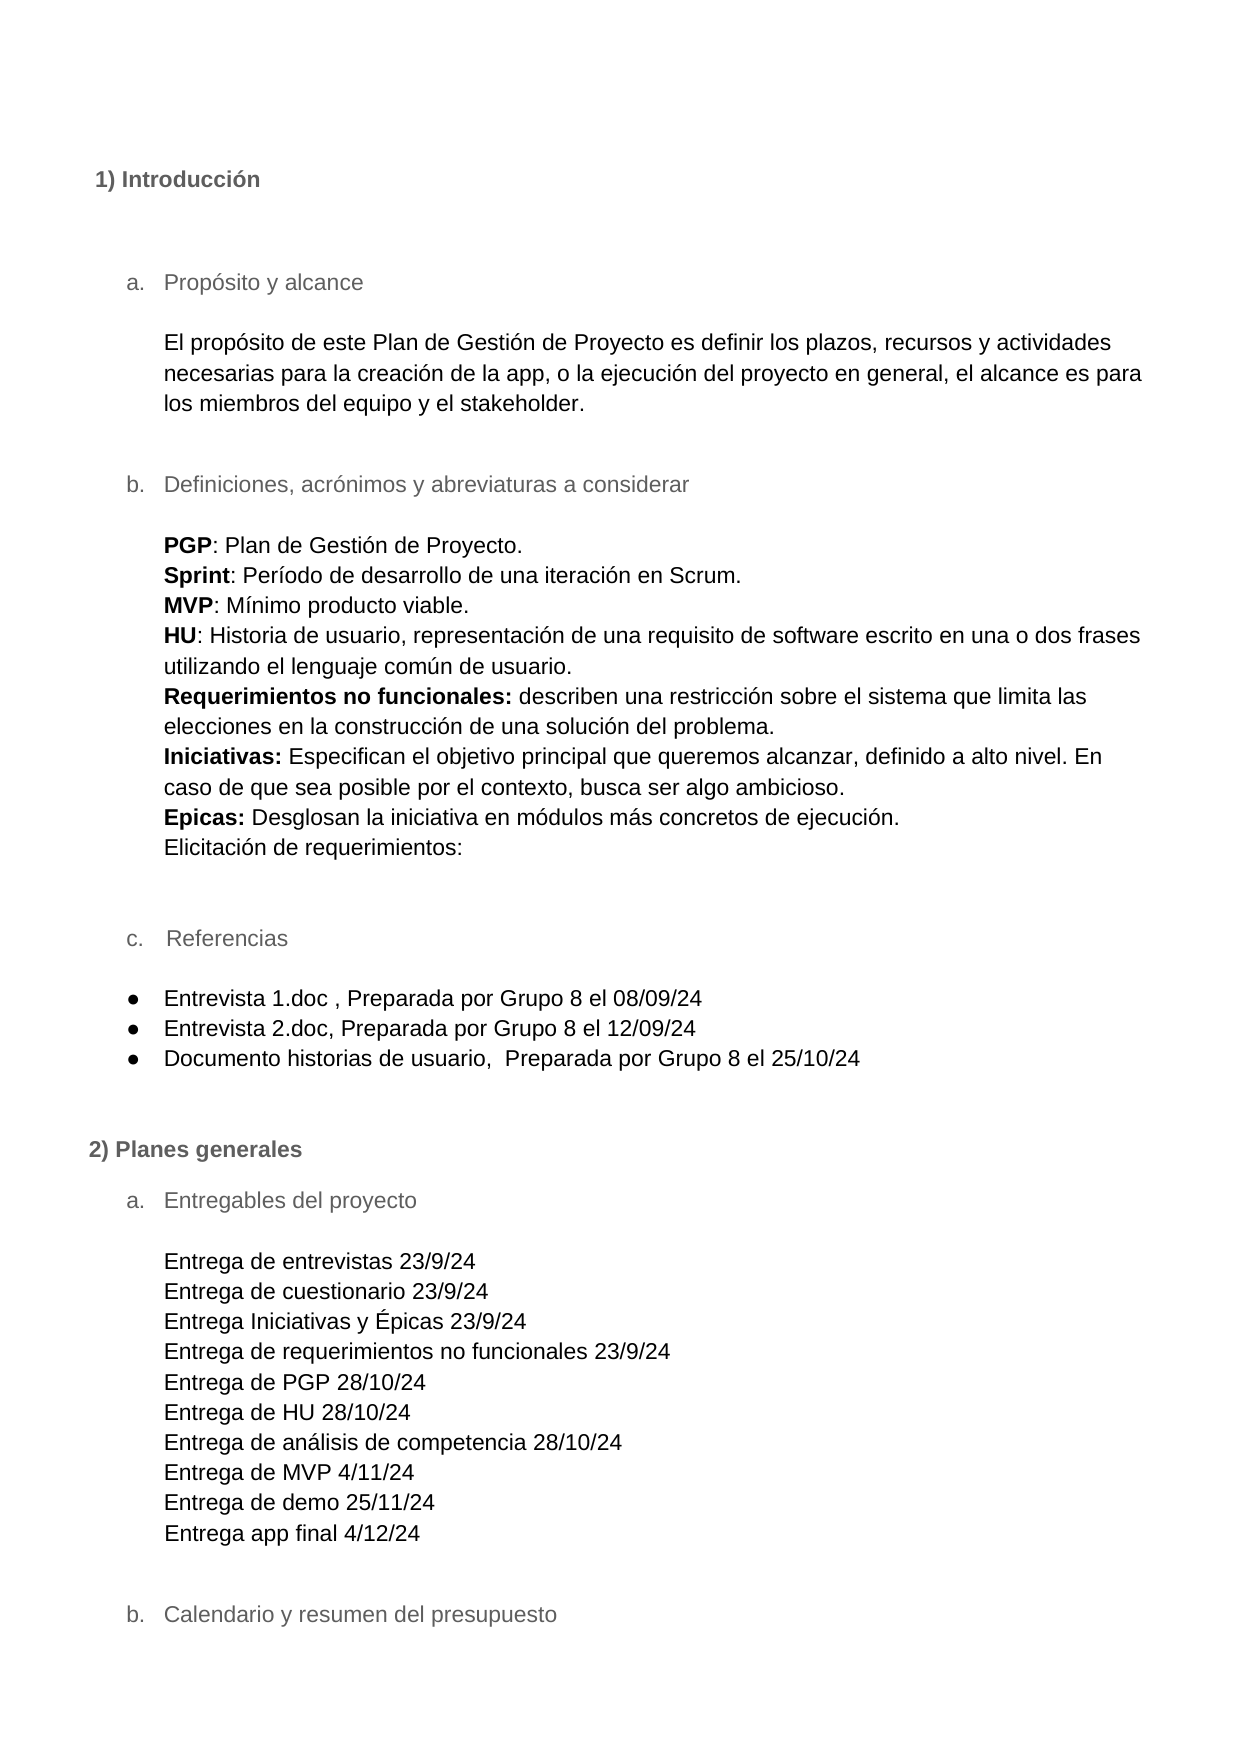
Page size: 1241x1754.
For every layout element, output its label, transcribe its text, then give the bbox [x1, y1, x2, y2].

list Documento historias de usuario, Preparada por Grupo 8 el 25/10/24 [126, 1045, 1152, 1072]
text Entrega app final 4/12/24 [126, 1519, 1152, 1546]
text Entrega de demo 25/11/24 [126, 1489, 1152, 1516]
text HU: Historia de usuario, representación de una requisito de software escrito en una o dos frases utilizando el lenguaje común de usuario. [163, 622, 1152, 679]
text Entrega de cuestionario 23/9/24 [126, 1278, 1152, 1304]
text b. Definiciones, acrónimos y abreviaturas a considerar [126, 471, 1152, 498]
text 2) Planes generales [88, 1136, 1152, 1162]
text Entrega de MVP 4/11/24 [126, 1459, 1152, 1486]
text PGP: Plan de Gestión de Proyecto. [163, 532, 1152, 558]
text Sprint: Período de desarrollo de una iteración en Scrum. [163, 562, 1152, 588]
text Entrega Iniciativas y Épicas 23/9/24 [126, 1308, 1152, 1334]
text Entrega de entrevistas 23/9/24 [88, 1248, 1152, 1274]
text Entrega de PGP 28/10/24 [126, 1368, 1152, 1395]
list Entrevista 2.doc, Preparada por Grupo 8 el 12/09/24 [126, 1015, 1152, 1041]
text Epicas: Desglosan la iniciativa en módulos más concretos de ejecución. [163, 804, 1152, 830]
text a. Propósito y alcance El propósito de este Plan de Gestión de Proyecto es definir los plazos, recursos y actividades necesarias para la creación de la app, o la ejecución del proyecto en general, el alcance es para los miembros del equipo y el stakeholder. [126, 269, 1152, 416]
text 1) Introducción [88, 140, 1152, 193]
text c. Referencias [126, 924, 1152, 981]
text b. Calendario y resumen del presupuesto [126, 1601, 1152, 1627]
text Requerimientos no funcionales: describen una restricción sobre el sistema que limita las elecciones en la construcción de una solución del problema. [163, 683, 1152, 739]
text Elicitación de requerimientos: [163, 834, 1152, 860]
text Entrega de análisis de competencia 28/10/24 [126, 1429, 1152, 1455]
text Iniciativas: Especifican el objetivo principal que queremos alcanzar, definido a alto nivel. En caso de que sea posible por el contexto, busca ser algo ambicioso. [163, 743, 1152, 800]
text Entrega de requerimientos no funcionales 23/9/24 [126, 1338, 1152, 1365]
text a. Entregables del proyecto [126, 1187, 1152, 1214]
list Entrevista 1.doc , Preparada por Grupo 8 el 08/09/24 [126, 985, 1152, 1011]
text MVP: Mínimo producto viable. [163, 592, 1152, 618]
text Entrega de HU 28/10/24 [126, 1399, 1152, 1425]
